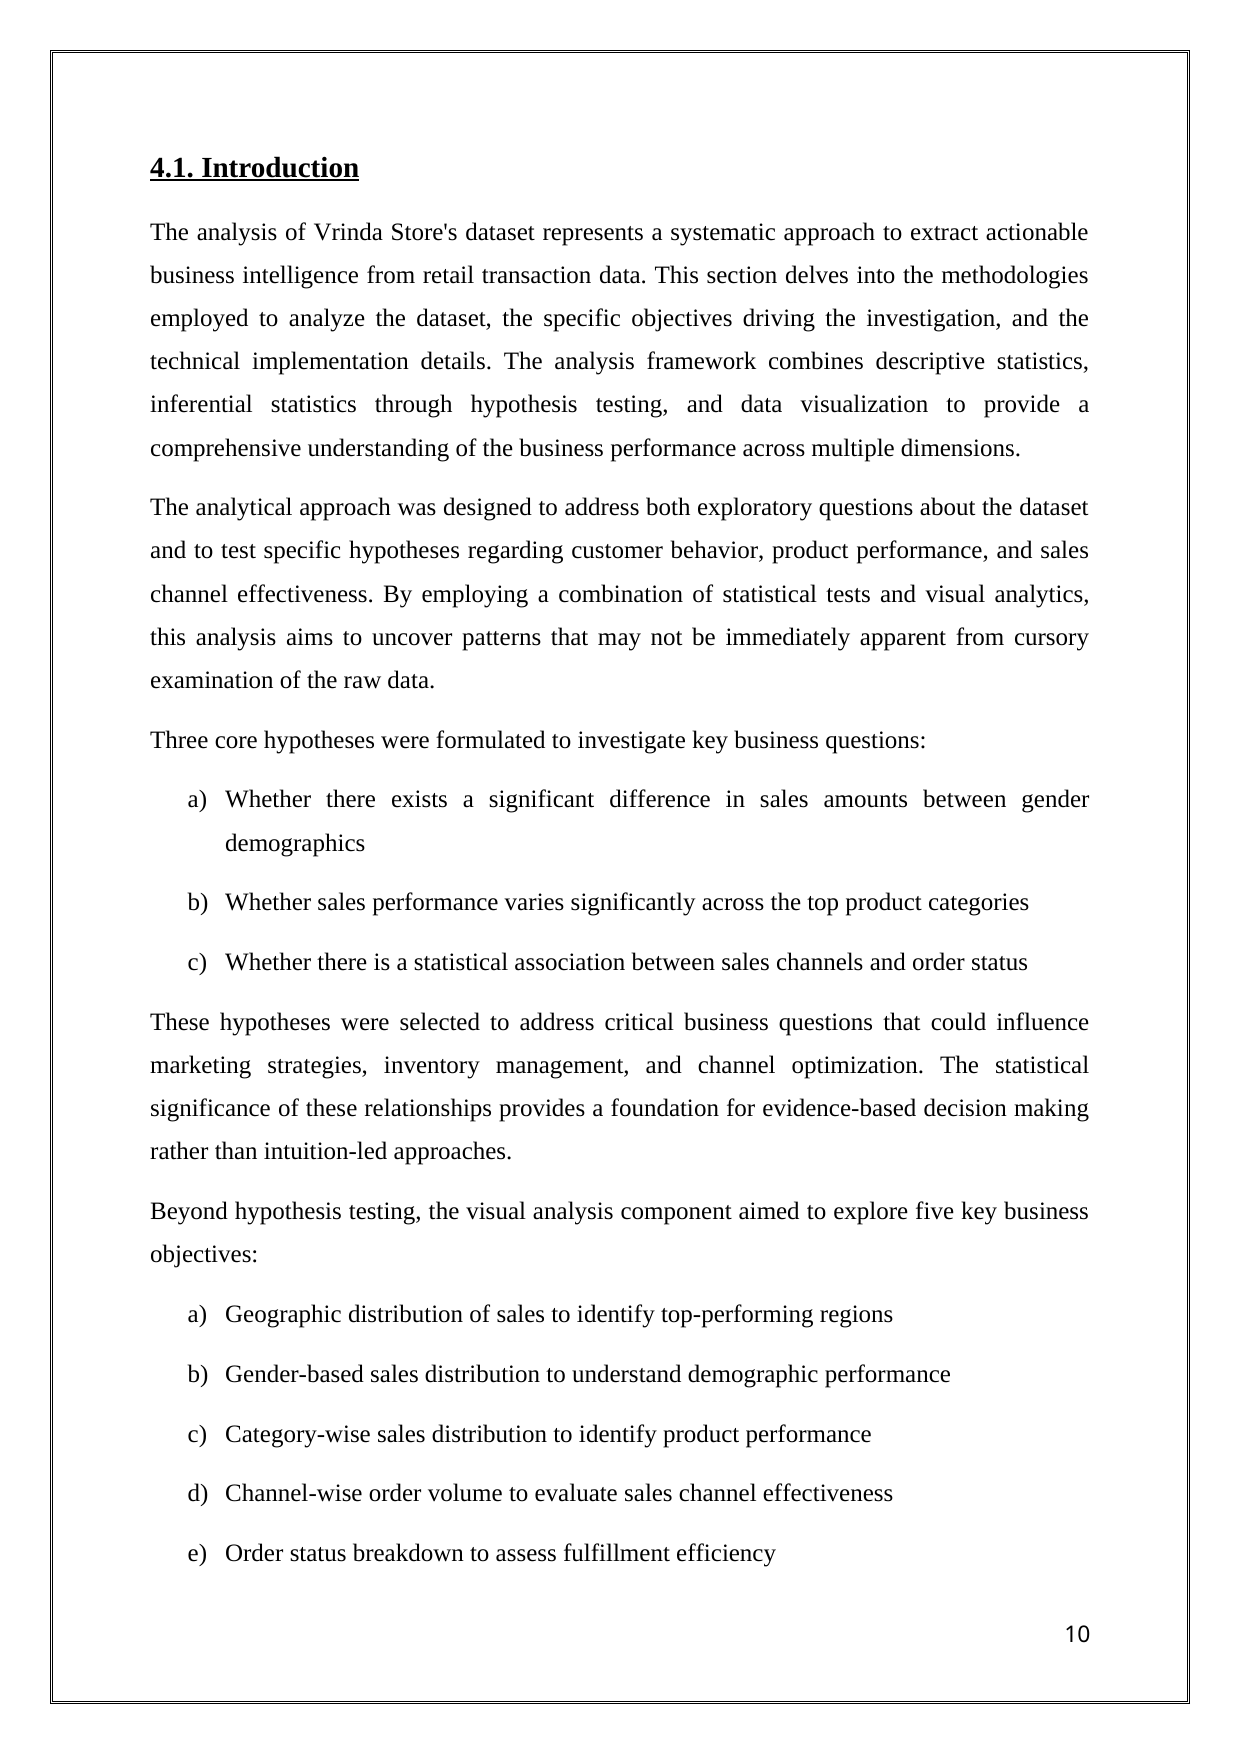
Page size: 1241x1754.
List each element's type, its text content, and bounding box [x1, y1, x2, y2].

list Channel-wise order volume to evaluate sales channel effectiveness [187, 1478, 1090, 1507]
list Category-wise sales distribution to identify product performance [187, 1419, 1090, 1447]
list Whether sales performance varies significantly across the top product categories [187, 887, 1090, 916]
text The analytical approach was designed to address both exploratory questions about the dataset and to test specific hypotheses regarding customer behavior, product performance, and sales channel effectiveness. By employing a combination of statistical tests and visual analytics, this analysis aims to uncover patterns that may not be immediately apparent from cursory examination of the raw data. [150, 492, 1090, 694]
list Geographic distribution of sales to identify top-performing regions [187, 1299, 1090, 1328]
text 4.1. Introduction [150, 150, 1090, 183]
list Gender-based sales distribution to understand demographic performance [187, 1359, 1090, 1388]
text Three core hypotheses were formulated to investigate key business questions: [150, 725, 1090, 753]
text Beyond hypothesis testing, the visual analysis component aimed to explore five key business objectives: [150, 1196, 1090, 1268]
text These hypotheses were selected to address critical business questions that could influence marketing strategies, inventory management, and channel optimization. The statistical significance of these relationships provides a foundation for evidence-based decision making rather than intuition-led approaches. [150, 1007, 1090, 1165]
list Order status breakdown to assess fulfillment efficiency [187, 1538, 1090, 1567]
text The analysis of Vrinda Store's dataset represents a systematic approach to extract actionable business intelligence from retail transaction data. This section delves into the methodologies employed to analyze the dataset, the specific objectives driving the investigation, and the technical implementation details. The analysis framework combines descriptive statistics, inferential statistics through hypothesis testing, and data visualization to provide a comprehensive understanding of the business performance across multiple dimensions. [150, 217, 1090, 461]
list Whether there is a statistical association between sales channels and order status [187, 947, 1090, 976]
list Whether there exists a significant difference in sales amounts between gender demographics [187, 784, 1090, 856]
